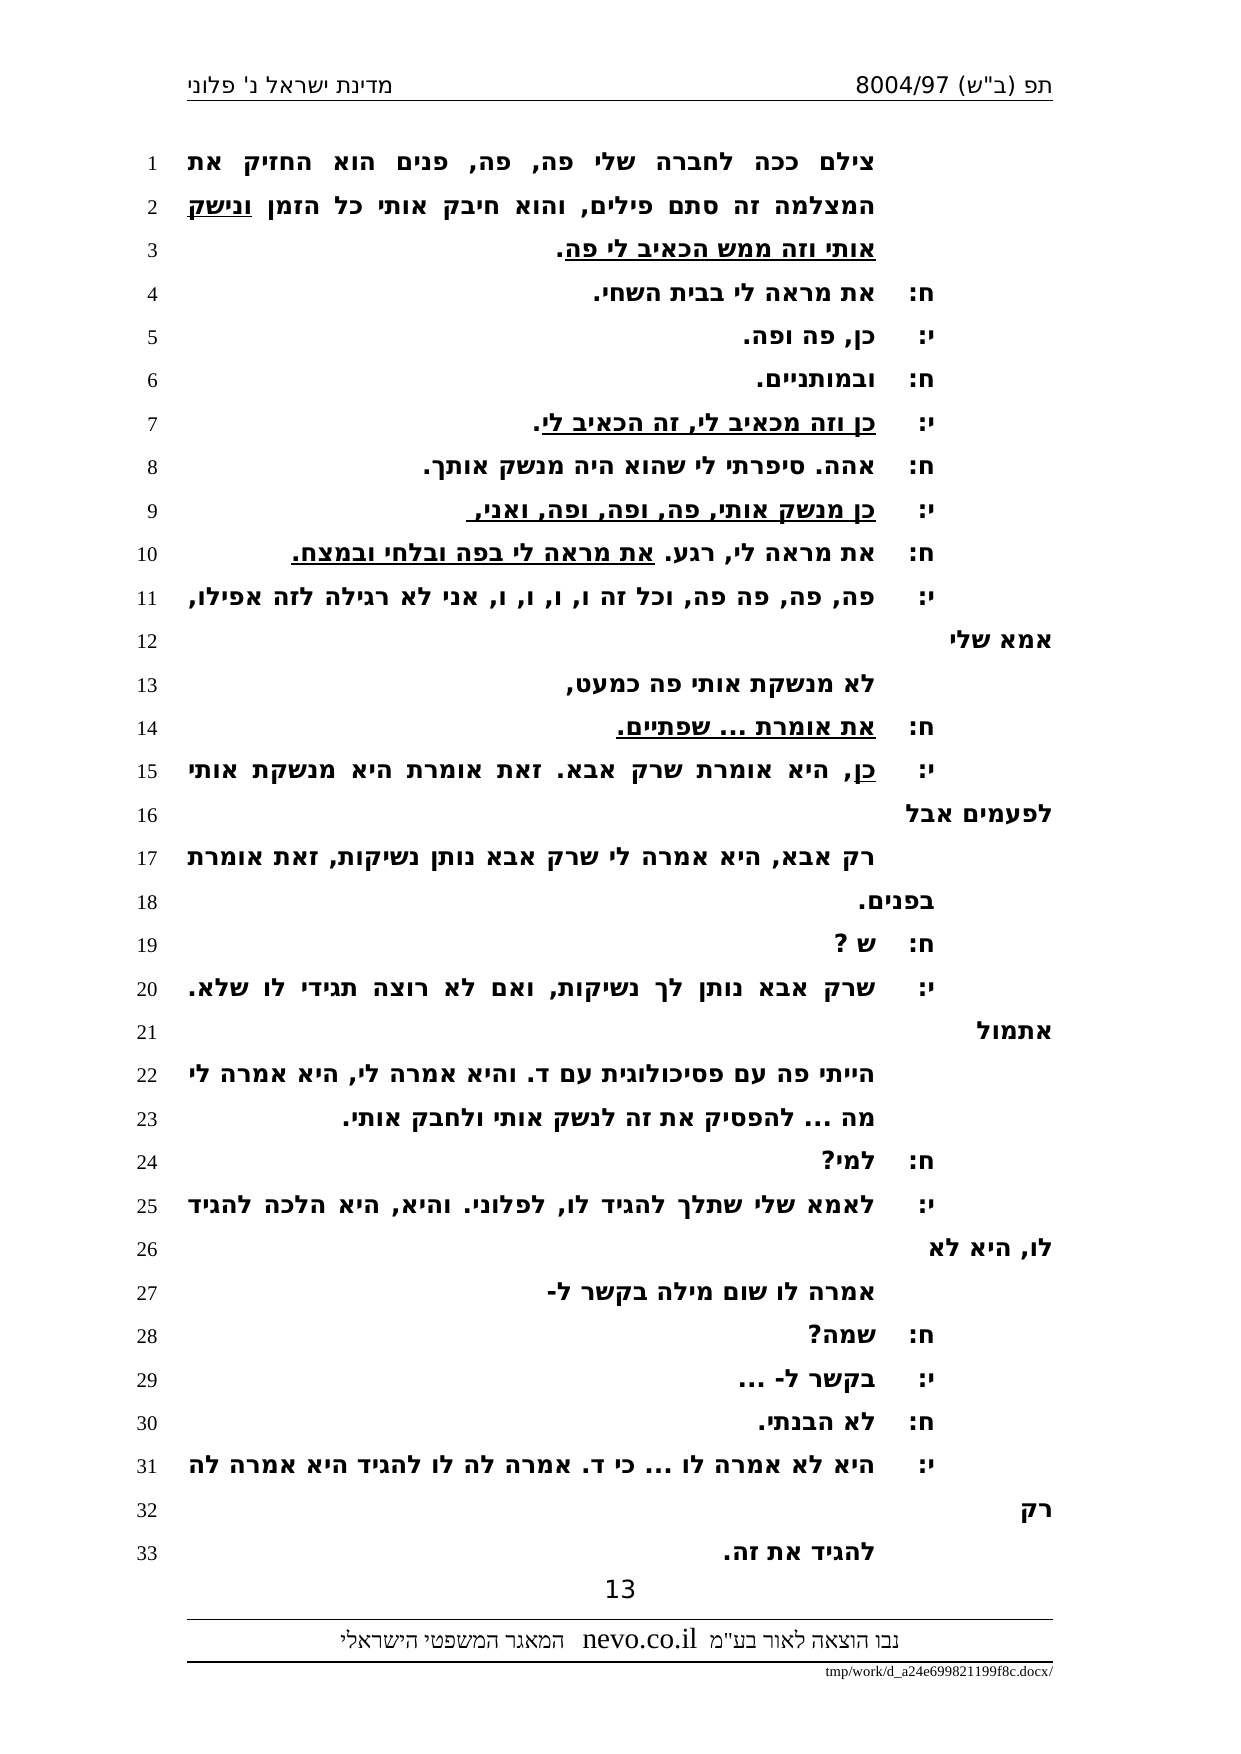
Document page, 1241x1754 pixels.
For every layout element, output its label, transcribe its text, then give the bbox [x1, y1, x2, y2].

text י: בקשר ל- ... [187, 1364, 1053, 1393]
text להגיד את זה. [187, 1538, 935, 1567]
text ח: למי? [187, 1147, 1053, 1176]
text י: כן, פה ופה. [187, 321, 1053, 350]
text י: שרק אבא נותן לך נשיקות, ואם לא רוצה תגידי לו שלא. אתמול [187, 973, 1053, 1045]
text ח: את מראה לי, רגע. את מראה לי בפה ובלחי ובמצח. [187, 539, 1053, 568]
text אמרה לו שום מילה בקשר ל- [187, 1277, 935, 1306]
text לא מנשקת אותי פה כמעט, [187, 669, 935, 698]
text הייתי פה עם פסיכולוגית עם ד. והיא אמרה לי, היא אמרה לי מה ... להפסיק את זה לנשק אותי ולחבק אותי. [187, 1060, 876, 1132]
text רק אבא, היא אמרה לי שרק אבא נותן נשיקות, זאת אומרת בפנים. [187, 843, 935, 915]
text י: כן, היא אומרת שרק אבא. זאת אומרת היא מנשקת אותי לפעמים אבל [187, 756, 1053, 828]
text י: פה, פה, פה פה, וכל זה ו, ו, ו, ו, אני לא רגילה לזה אפילו, אמא שלי [187, 582, 1053, 654]
text י: לאמא שלי שתלך להגיד לו, לפלוני. והיא, היא הלכה להגיד לו, היא לא [187, 1190, 1053, 1263]
text ח: ש ? [187, 929, 1053, 958]
text ח: אהה. סיפרתי לי שהוא היה מנשק אותך. [187, 452, 1053, 481]
text ח: את מראה לי בבית השחי. [187, 278, 1053, 307]
text י: כן מנשק אותי, פה, ופה, ופה, ואני, [187, 495, 1053, 524]
text י: היא לא אמרה לו ... כי ד. אמרה לה לו להגיד היא אמרה לה רק [187, 1451, 1053, 1523]
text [187, 148, 876, 263]
text י: כן וזה מכאיב לי, זה הכאיב לי. [187, 408, 1053, 437]
text ח: את אומרת ... שפתיים. [187, 712, 1053, 741]
text ח: ובמותניים. [187, 365, 1053, 394]
text ח: לא הבנתי. [187, 1407, 1053, 1436]
text ח: שמה? [187, 1321, 1053, 1349]
